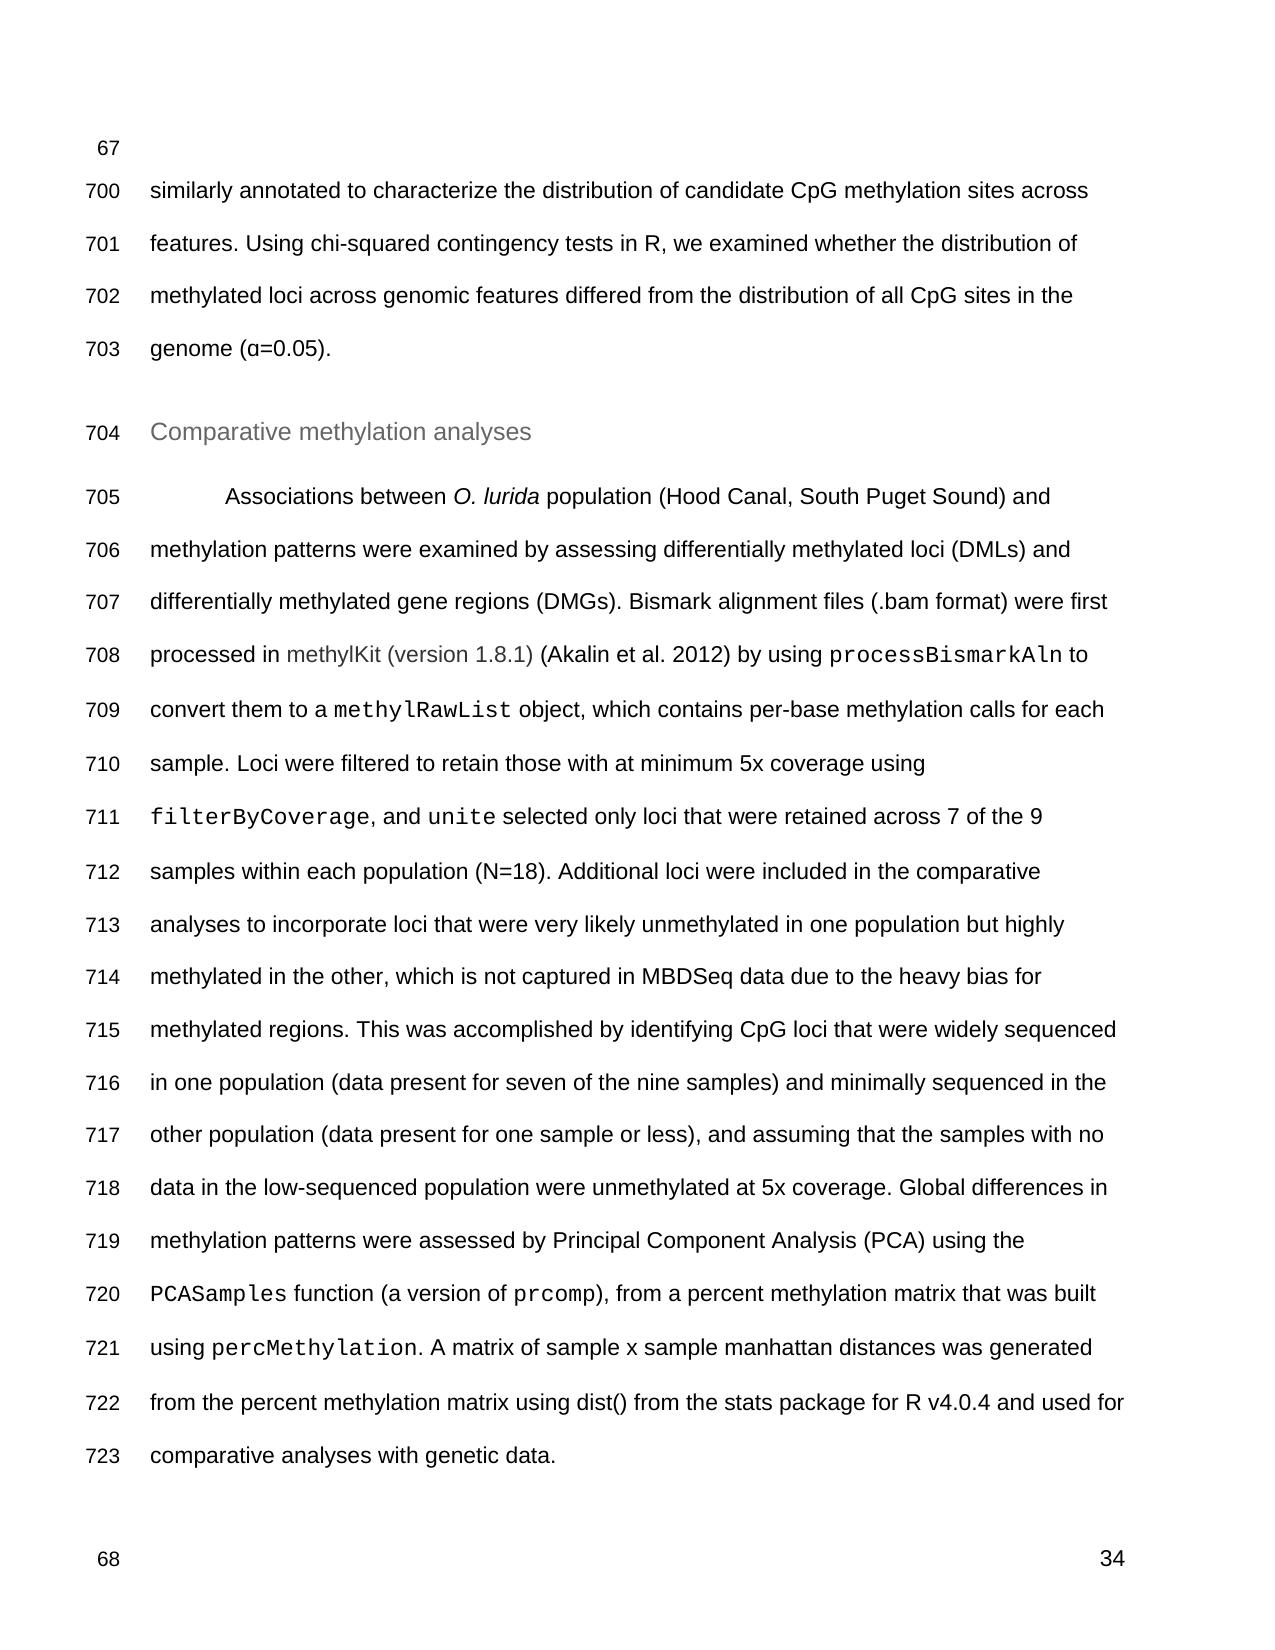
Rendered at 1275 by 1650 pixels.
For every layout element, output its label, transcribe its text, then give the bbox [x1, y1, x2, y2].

subtitle Comparative methylation analyses [150, 417, 1125, 446]
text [150, 177, 1125, 362]
text Associations between O. lurida population (Hood Canal, South Puget Sound) and methylation patterns were examined by assessing differentially methylated loci (DMLs) and differentially methylated gene regions (DMGs). Bismark alignment files (.bam format) were first processed in methylKit (version 1.8.1) (Akalin et al. 2012) by using processBismarkAln to convert them to a methylRawList object, which contains per-base methylation calls for each sample. Loci were filtered to retain those with at minimum 5x coverage using filterByCoverage, and unite selected only loci that were retained across 7 of the 9 samples within each population (N=18). Additional loci were included in the comparative analyses to incorporate loci that were very likely unmethylated in one population but highly methylated in the other, which is not captured in MBDSeq data due to the heavy bias for methylated regions. This was accomplished by identifying CpG loci that were widely sequenced in one population (data present for seven of the nine samples) and minimally sequenced in the other population (data present for one sample or less), and assuming that the samples with no data in the low-sequenced population were unmethylated at 5x coverage. Global differences in methylation patterns were assessed by Principal Component Analysis (PCA) using the PCASamples function (a version of prcomp), from a percent methylation matrix that was built using percMethylation. A matrix of sample x sample manhattan distances was generated from the percent methylation matrix using dist() from the stats package for R v4.0.4 and used for comparative analyses with genetic data. [150, 483, 1125, 1468]
